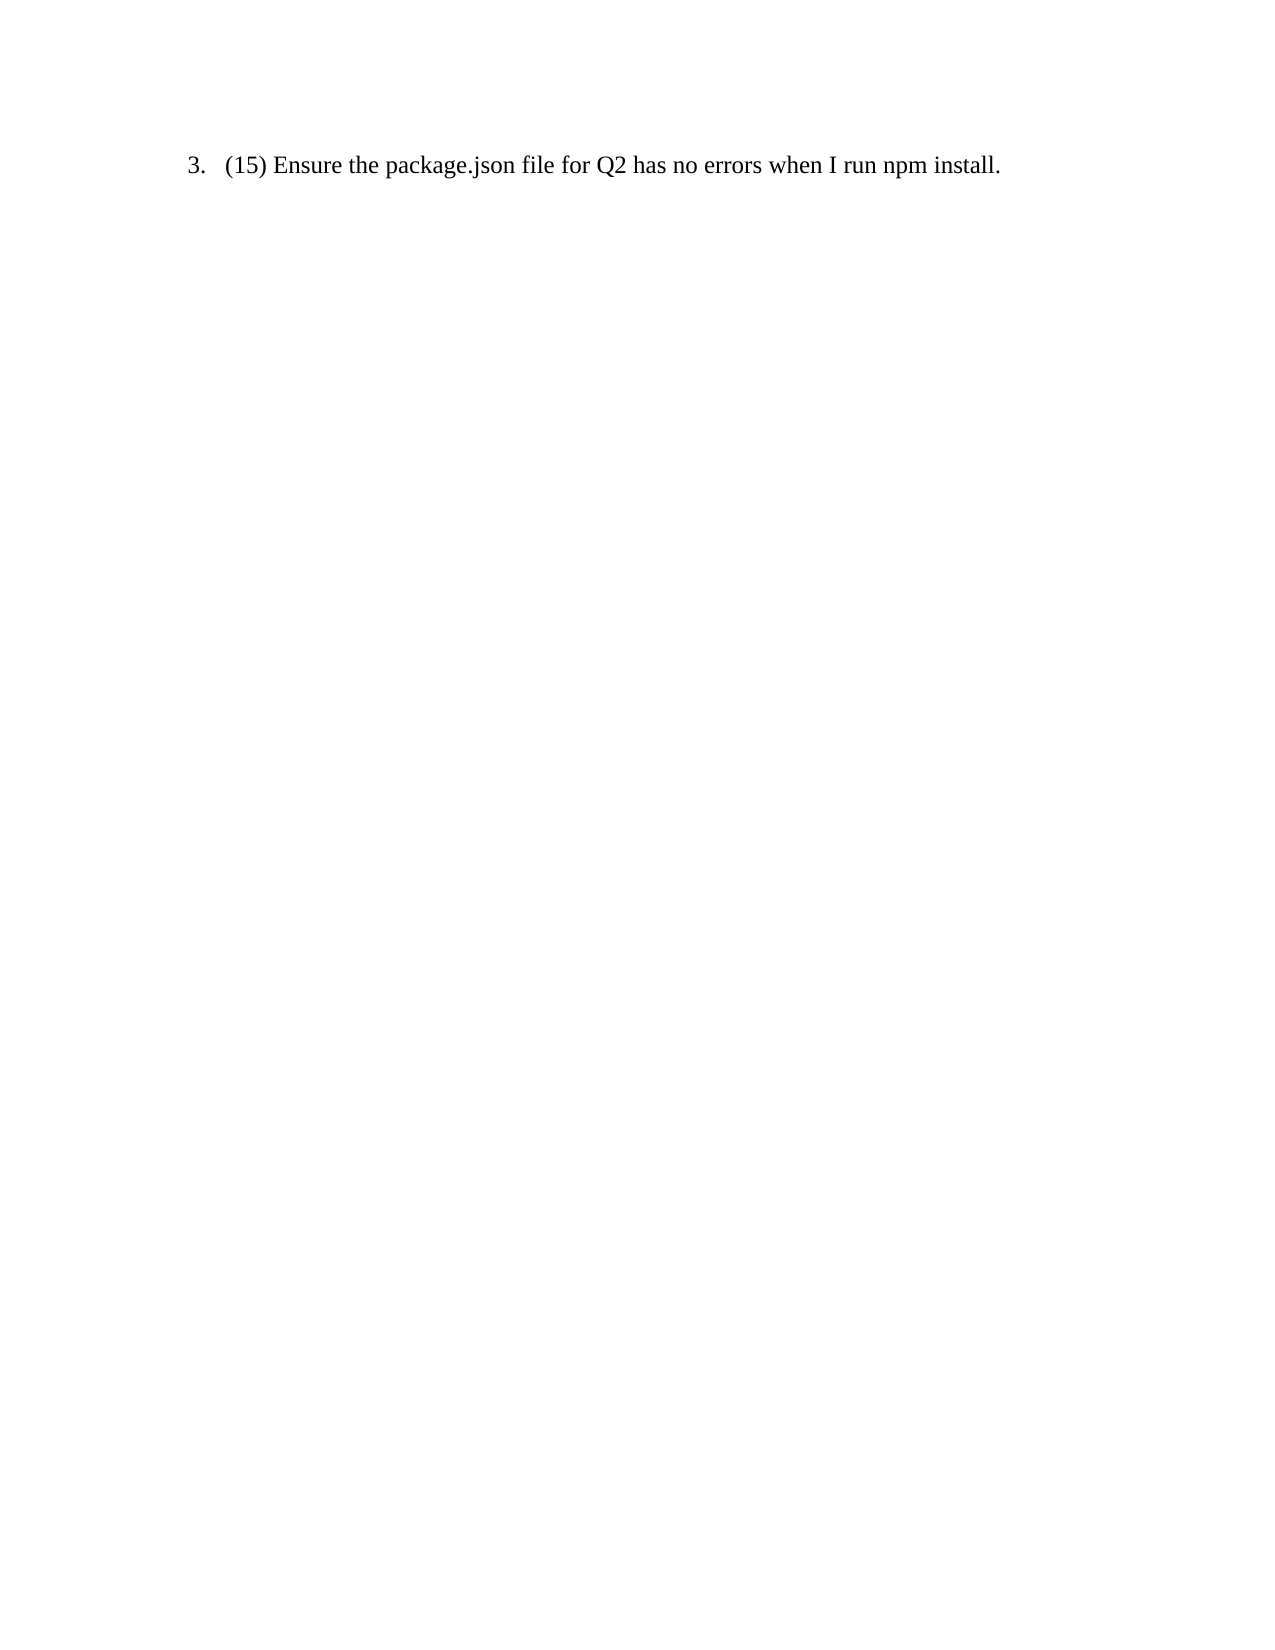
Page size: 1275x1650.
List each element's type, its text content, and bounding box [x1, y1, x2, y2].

list (15) Ensure the package.json file for Q2 has no errors when I run npm install. [187, 150, 1087, 179]
